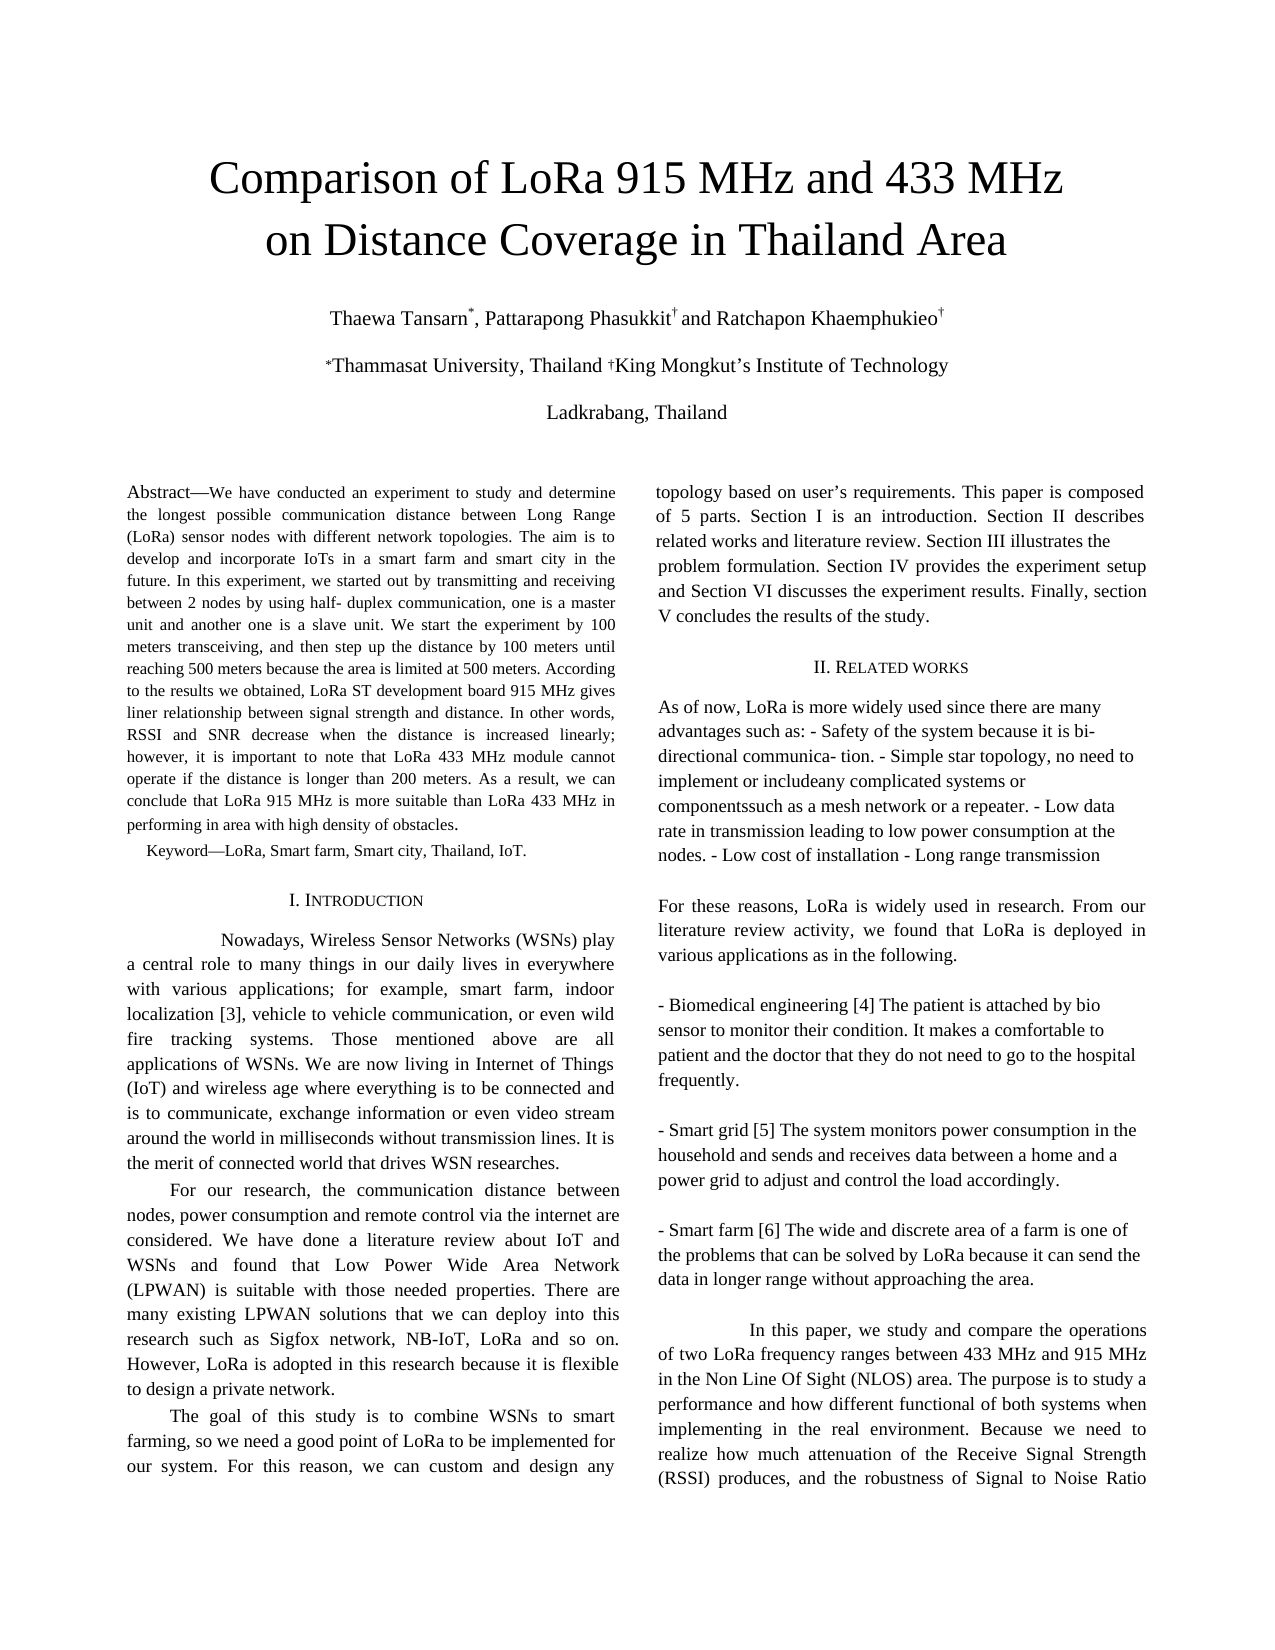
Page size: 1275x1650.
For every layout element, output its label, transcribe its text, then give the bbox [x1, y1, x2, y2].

text II. RELATED WORKS [813, 656, 992, 678]
text Keyword—LoRa, Smart farm, Smart city, Thailand, IoT. [146, 841, 577, 860]
text For these reasons, LoRa is widely used in research. From our literature review activity, we found that LoRa is deployed in various applications as in the following. [658, 894, 1147, 966]
text Nowadays, Wireless Sensor Networks (WSNs) play a central role to many things in our daily lives in everywhere with various applications; for example, smart farm, indoor localization [3], vehicle to vehicle communication, or even wild fire tracking systems. Those mentioned above are all applications of WSNs. We are now living in Internet of Things (IoT) and wireless age where everything is to be connected and is to communicate, exchange information or even video stream around the world in milliseconds without transmission lines. It is the merit of connected world that drives WSN researches. [127, 928, 615, 1173]
text As of now, LoRa is more widely used since there are many advantages such as: - Safety of the system because it is bi-directional communica- tion. - Simple star topology, no need to implement or includeany complicated systems or componentssuch as a mesh network or a repeater. - Low data rate in transmission leading to low power consumption at the nodes. - Low cost of installation - Long range transmission [658, 696, 1147, 866]
text I. INTRODUCTION [289, 889, 453, 910]
text The goal of this study is to combine WSNs to smart farming, so we need a good point of LoRa to be implemented for our system. For this reason, we can custom and design any topology based on user’s requirements. This paper is composed of 5 parts. Section I is an introduction. Section II describes related works and literature review. Section III illustrates the [127, 1405, 616, 1477]
text - Biomedical engineering [4] The patient is attached by bio sensor to monitor their condition. It makes a comfortable to patient and the doctor that they do not need to go to the hospital frequently. [658, 994, 1147, 1090]
text For our research, the communication distance between nodes, power consumption and remote control via the internet are considered. We have done a literature review about IoT and WSNs and found that Low Power Wide Area Network (LPWAN) is suitable with those needed properties. There are many existing LPWAN solutions that we can deploy into this research such as Sigfox network, NB-IoT, LoRa and so on. However, LoRa is adopted in this research because it is flexible to design a private network. [127, 1179, 620, 1399]
text - Smart farm [6] The wide and discrete area of a farm is one of the problems that can be solved by LoRa because it can send the data in longer range without approaching the area. [658, 1219, 1147, 1290]
text Thaewa Tansarn*, Pattarapong Phasukkit† and Ratchapon Khaemphukieo† *Thammasat University, Thailand †King Mongkut’s Institute of Technology Ladkrabang, Thailand [317, 305, 956, 424]
text - Smart grid [5] The system monitors power consumption in the household and sends and receives data between a home and a power grid to adjust and control the load accordingly. [658, 1119, 1147, 1190]
text The goal of this study is to combine WSNs to smart farming, so we need a good point of LoRa to be implemented for our system. For this reason, we can custom and design any topology based on user’s requirements. This paper is composed of 5 parts. Section I is an introduction. Section II describes related works and literature review. Section III illustrates the [656, 481, 1145, 552]
text Comparison of LoRa 915 MHz and 433 MHz on Distance Coverage in Thailand Area [208, 150, 1065, 266]
text Abstract—We have conducted an experiment to study and determine the longest possible communication distance between Long Range (LoRa) sensor nodes with different network topologies. The aim is to develop and incorporate IoTs in a smart farm and smart city in the future. In this experiment, we started out by transmitting and receiving between 2 nodes by using half- duplex communication, one is a master unit and another one is a slave unit. We start the experiment by 100 meters transceiving, and then step up the distance by 100 meters until reaching 500 meters because the area is limited at 500 meters. According to the results we obtained, LoRa ST development board 915 MHz gives liner relationship between signal strength and distance. In other words, RSSI and SNR decrease when the distance is increased linearly; however, it is important to note that LoRa 433 MHz module cannot operate if the distance is longer than 200 meters. As a result, we can conclude that LoRa 915 MHz is more suitable than LoRa 433 MHz in performing in area with high density of obstacles. [127, 481, 616, 835]
text problem formulation. Section IV provides the experiment setup and Section VI discusses the experiment results. Finally, section V concludes the results of the study. [658, 555, 1147, 626]
